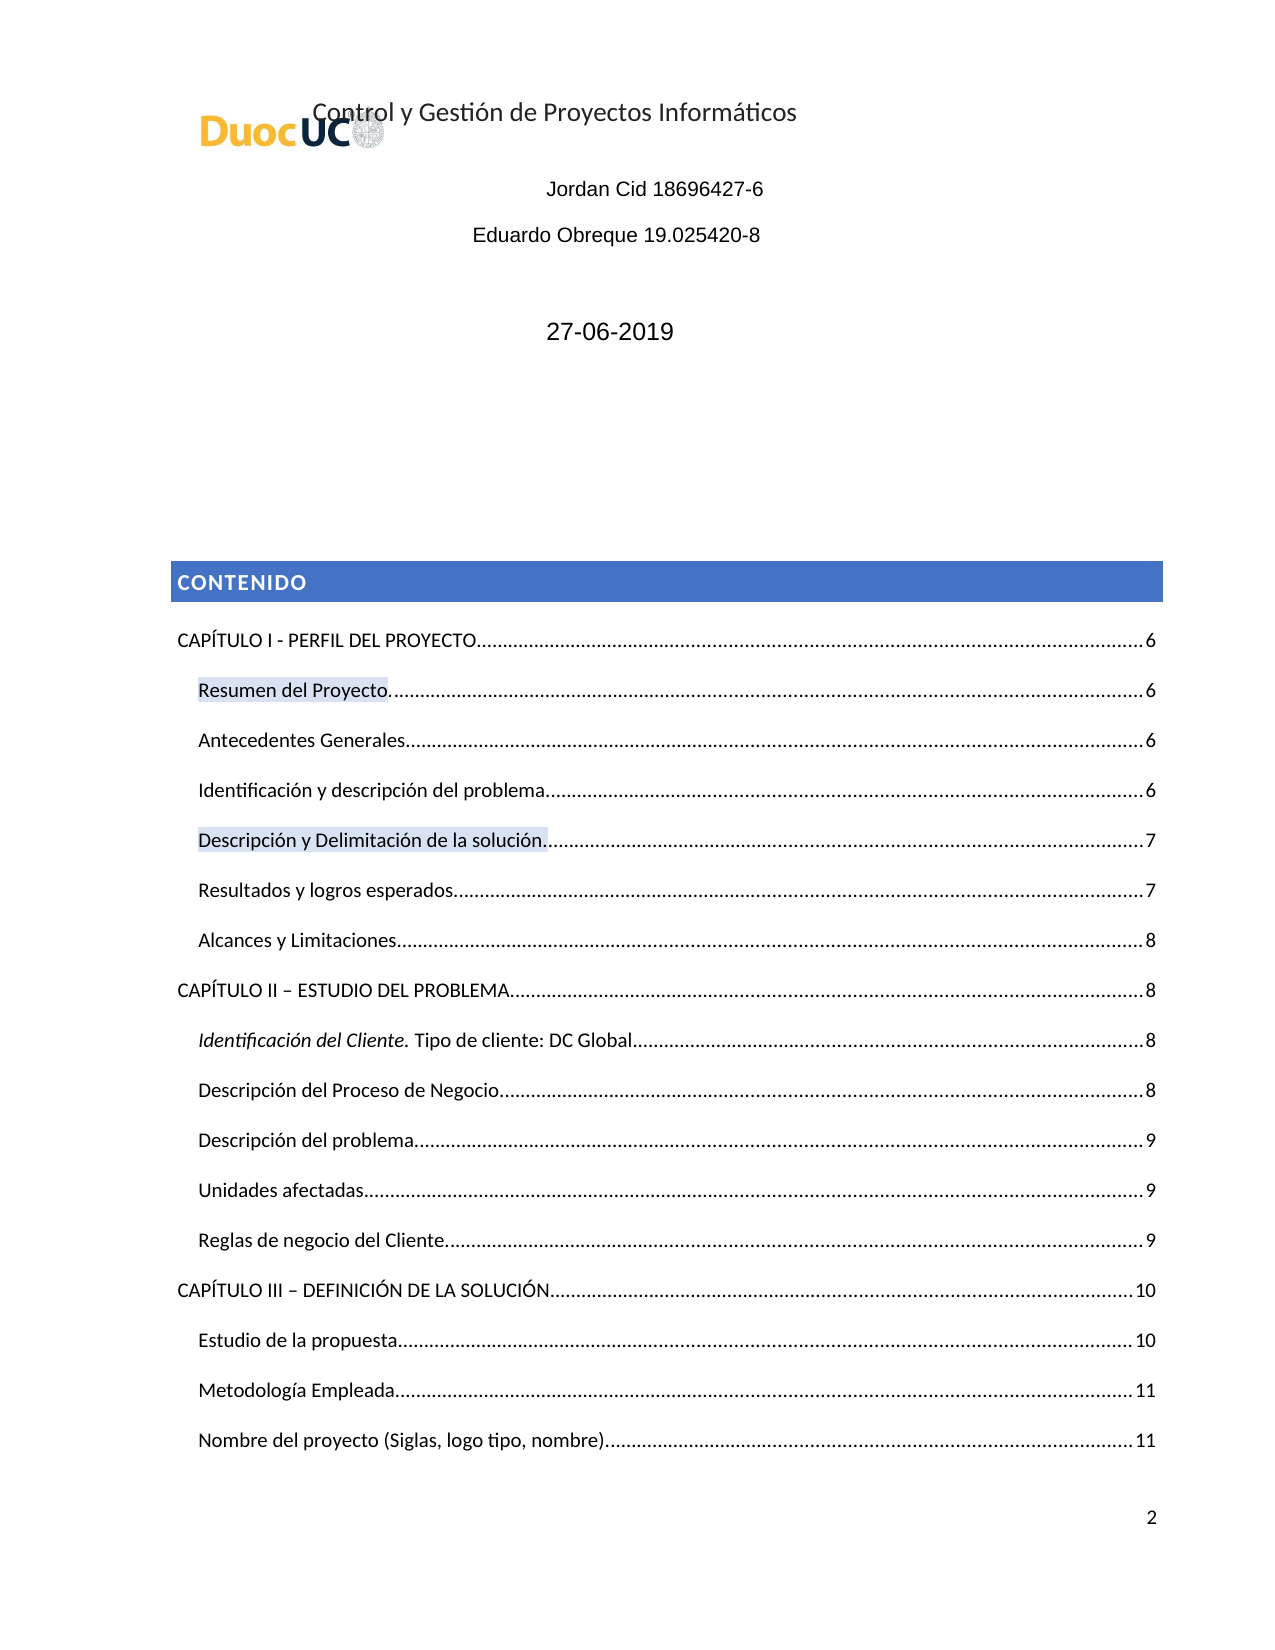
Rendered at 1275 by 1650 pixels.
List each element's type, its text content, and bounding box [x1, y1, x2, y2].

text Jordan Cid 18696427-6 [479, 177, 1157, 201]
picture [177, 73, 404, 187]
text Eduardo Obreque 19.025420-8 [405, 223, 1157, 247]
text 27-06-2019 [472, 317, 1156, 345]
